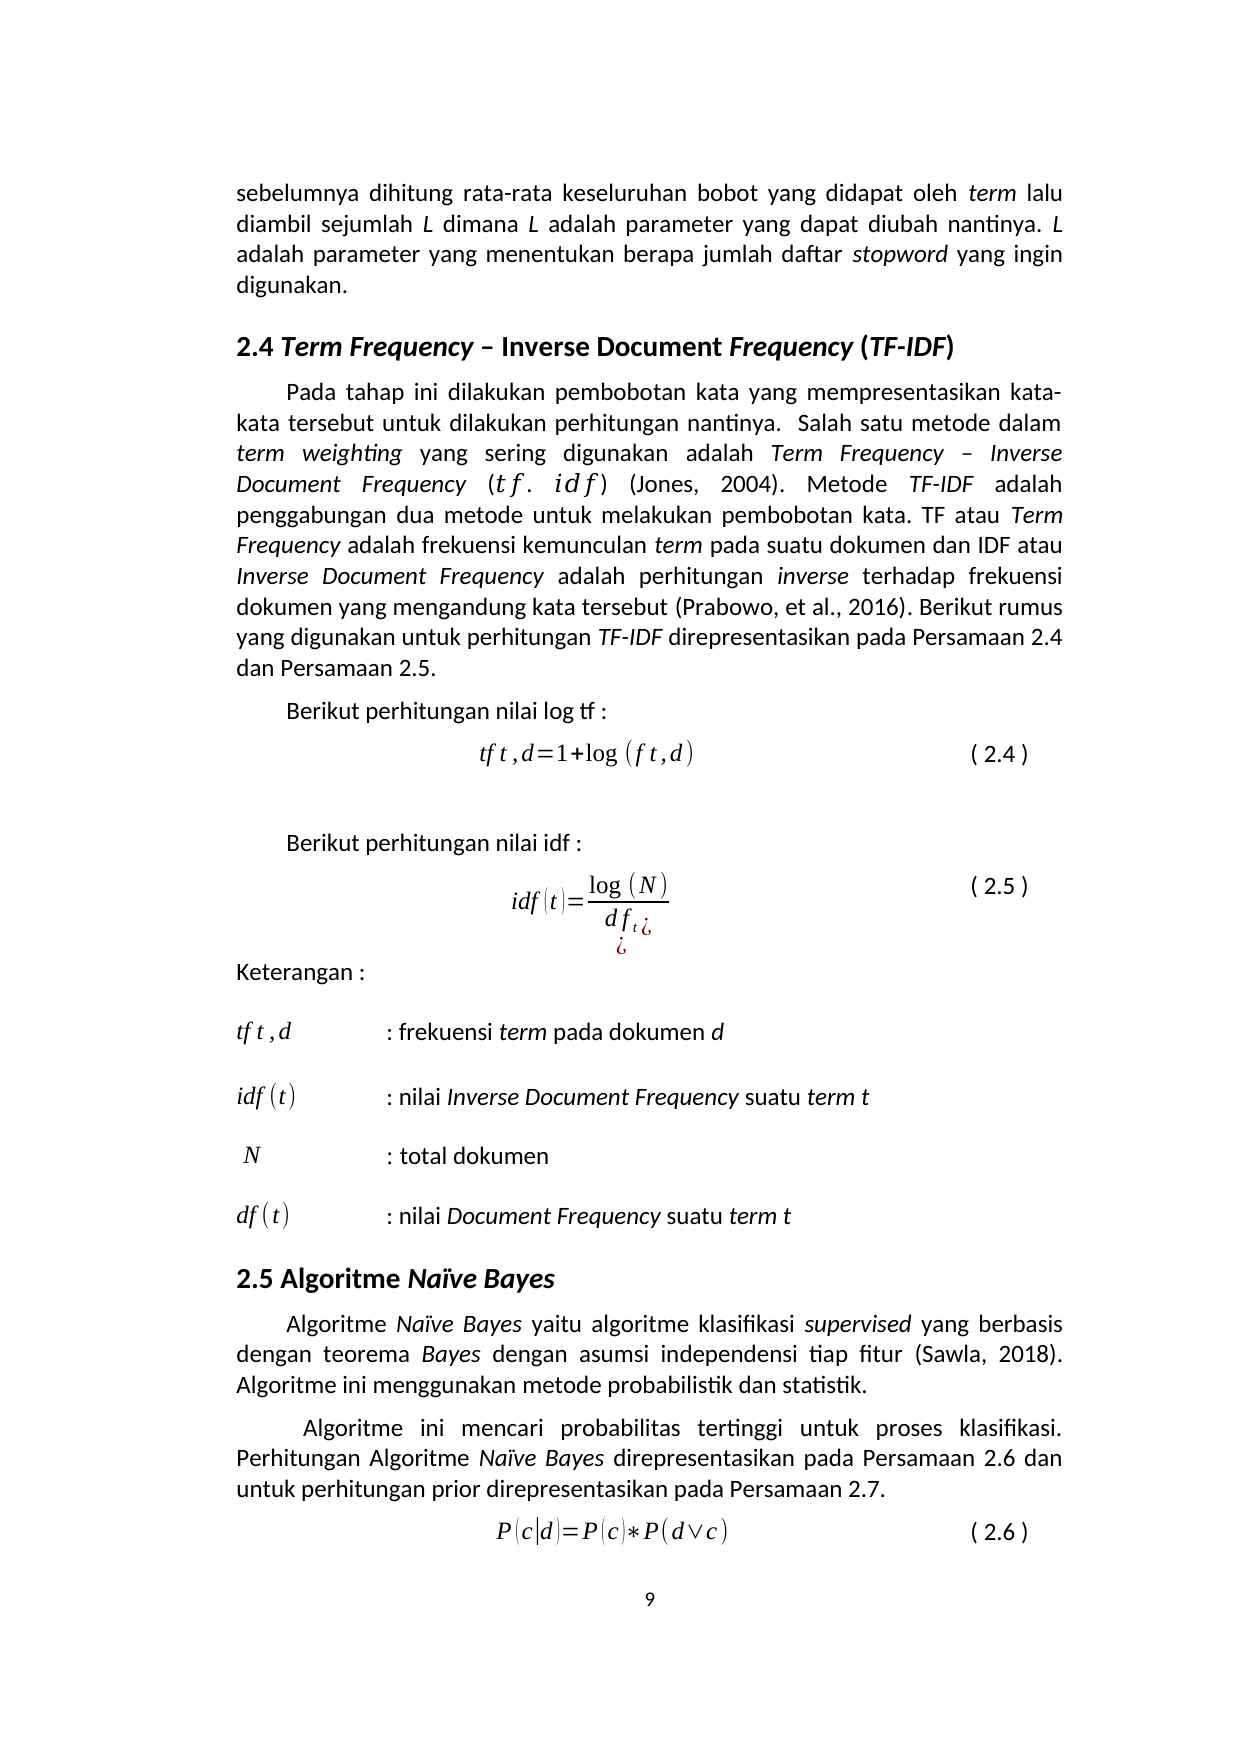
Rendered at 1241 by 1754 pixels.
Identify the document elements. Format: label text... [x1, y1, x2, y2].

text : nilai Inverse Document Frequency suatu term t [236, 1081, 1063, 1111]
table_header [225, 1516, 948, 1559]
text Keterangan : [236, 956, 1063, 987]
table_header [225, 738, 948, 827]
text : frekuensi term pada dokumen d [236, 1016, 1063, 1051]
table_header ( 2.6 ) [948, 1516, 1051, 1559]
subtitle Algoritme Naïve Bayes [236, 1260, 1063, 1295]
subtitle Term Frequency – Inverse Document Frequency (TF-IDF) [236, 328, 1063, 364]
table_header ( 2.4 ) [948, 738, 1051, 827]
text Algoritme ini mencari probabilitas tertinggi untuk proses klasifikasi. Perhitungan Algoritme Naïve Bayes direpresentasikan pada Persamaan 2.6 dan untuk perhitungan prior direpresentasikan pada Persamaan 2.7. [236, 1412, 1063, 1503]
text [236, 177, 1063, 299]
text : nilai Document Frequency suatu term t [236, 1200, 1063, 1231]
text Pada tahap ini dilakukan pembobotan kata yang mempresentasikan kata-kata tersebut untuk dilakukan perhitungan nantinya. Salah satu metode dalam term weighting yang sering digunakan adalah Term Frequency – Inverse Document Frequency (𝑡𝑓. 𝑖𝑑𝑓) . Metode TF-IDF adalah penggabungan dua metode untuk melakukan pembobotan kata. TF atau Term Frequency adalah frekuensi kemunculan term pada suatu dokumen dan IDF atau Inverse Document Frequency adalah perhitungan inverse terhadap frekuensi dokumen yang mengandung kata tersebut . Berikut rumus yang digunakan untuk perhitungan TF-IDF direpresentasikan pada Persamaan 2.4 dan Persamaan 2.5. [236, 377, 1063, 682]
table_header [225, 870, 948, 956]
text : total dokumen [236, 1140, 1063, 1171]
text Algoritme Naïve Bayes yaitu algoritme klasifikasi supervised yang berbasis dengan teorema Bayes dengan asumsi independensi tiap fitur . Algoritme ini menggunakan metode probabilistik dan statistik. [236, 1308, 1063, 1399]
table_header ( 2.5 ) [948, 870, 1051, 956]
text Berikut perhitungan nilai idf : [236, 827, 1063, 857]
text Berikut perhitungan nilai log tf : [236, 695, 1063, 725]
